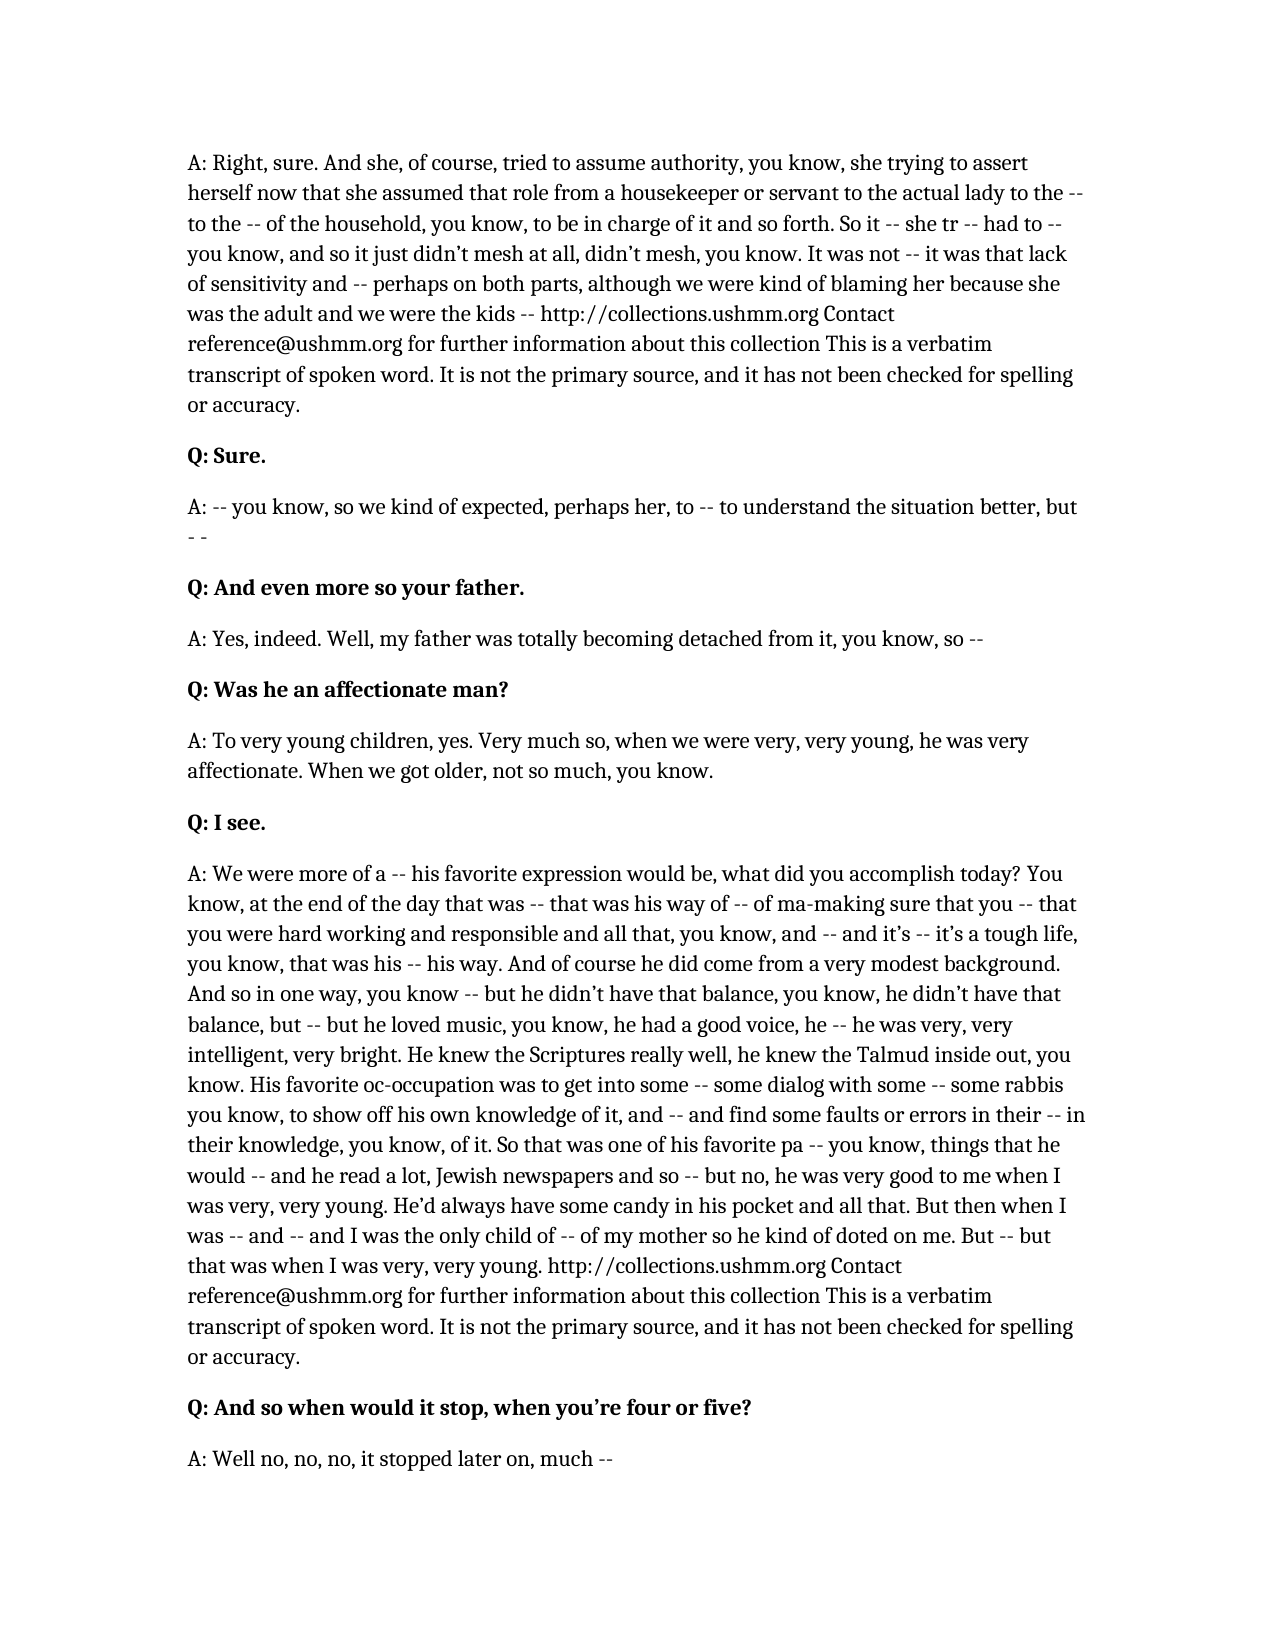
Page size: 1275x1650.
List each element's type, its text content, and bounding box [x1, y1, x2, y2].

text Q: And so when would it stop, when you’re four or five? [187, 1395, 1087, 1421]
text A: -- you know, so we kind of expected, perhaps her, to -- to understand the situation better, but - - [187, 494, 1087, 550]
text A: Yes, indeed. Well, my father was totally becoming detached from it, you know, so -- [187, 626, 1087, 652]
text Q: Was he an affectionate man? [187, 677, 1087, 703]
text Q: Sure. [187, 443, 1087, 469]
text A: Well no, no, no, it stopped later on, much -- [187, 1446, 1087, 1472]
text Q: I see. [187, 809, 1087, 836]
text A: To very young children, yes. Very much so, when we were very, very young, he was very affectionate. When we got older, not so much, you know. [187, 728, 1087, 785]
text Q: And even more so your father. [187, 575, 1087, 601]
text A: Right, sure. And she, of course, tried to assume authority, you know, she trying to assert herself now that she assumed that role from a housekeeper or servant to the actual lady to the -- to the -- of the household, you know, to be in charge of it and so forth. So it -- she tr -- had to -- you know, and so it just didn’t mesh at all, didn’t mesh, you know. It was not -- it was that lack of sensitivity and -- perhaps on both parts, although we were kind of blaming her because she was the adult and we were the kids -- http://collections.ushmm.org Contact reference@ushmm.org for further information about this collection This is a verbatim transcript of spoken word. It is not the primary source, and it has not been checked for spelling or accuracy. [187, 150, 1087, 418]
text A: We were more of a -- his favorite expression would be, what did you accomplish today? You know, at the end of the day that was -- that was his way of -- of ma-making sure that you -- that you were hard working and responsible and all that, you know, and -- and it’s -- it’s a tough life, you know, that was his -- his way. And of course he did come from a very modest background. And so in one way, you know -- but he didn’t have that balance, you know, he didn’t have that balance, but -- but he loved music, you know, he had a good voice, he -- he was very, very intelligent, very bright. He knew the Scriptures really well, he knew the Talmud inside out, you know. His favorite oc-occupation was to get into some -- some dialog with some -- some rabbis you know, to show off his own knowledge of it, and -- and find some faults or errors in their -- in their knowledge, you know, of it. So that was one of his favorite pa -- you know, things that he would -- and he read a lot, Jewish newspapers and so -- but no, he was very good to me when I was very, very young. He’d always have some candy in his pocket and all that. But then when I was -- and -- and I was the only child of -- of my mother so he kind of doted on me. But -- but that was when I was very, very young. http://collections.ushmm.org Contact reference@ushmm.org for further information about this collection This is a verbatim transcript of spoken word. It is not the primary source, and it has not been checked for spelling or accuracy. [187, 860, 1087, 1370]
